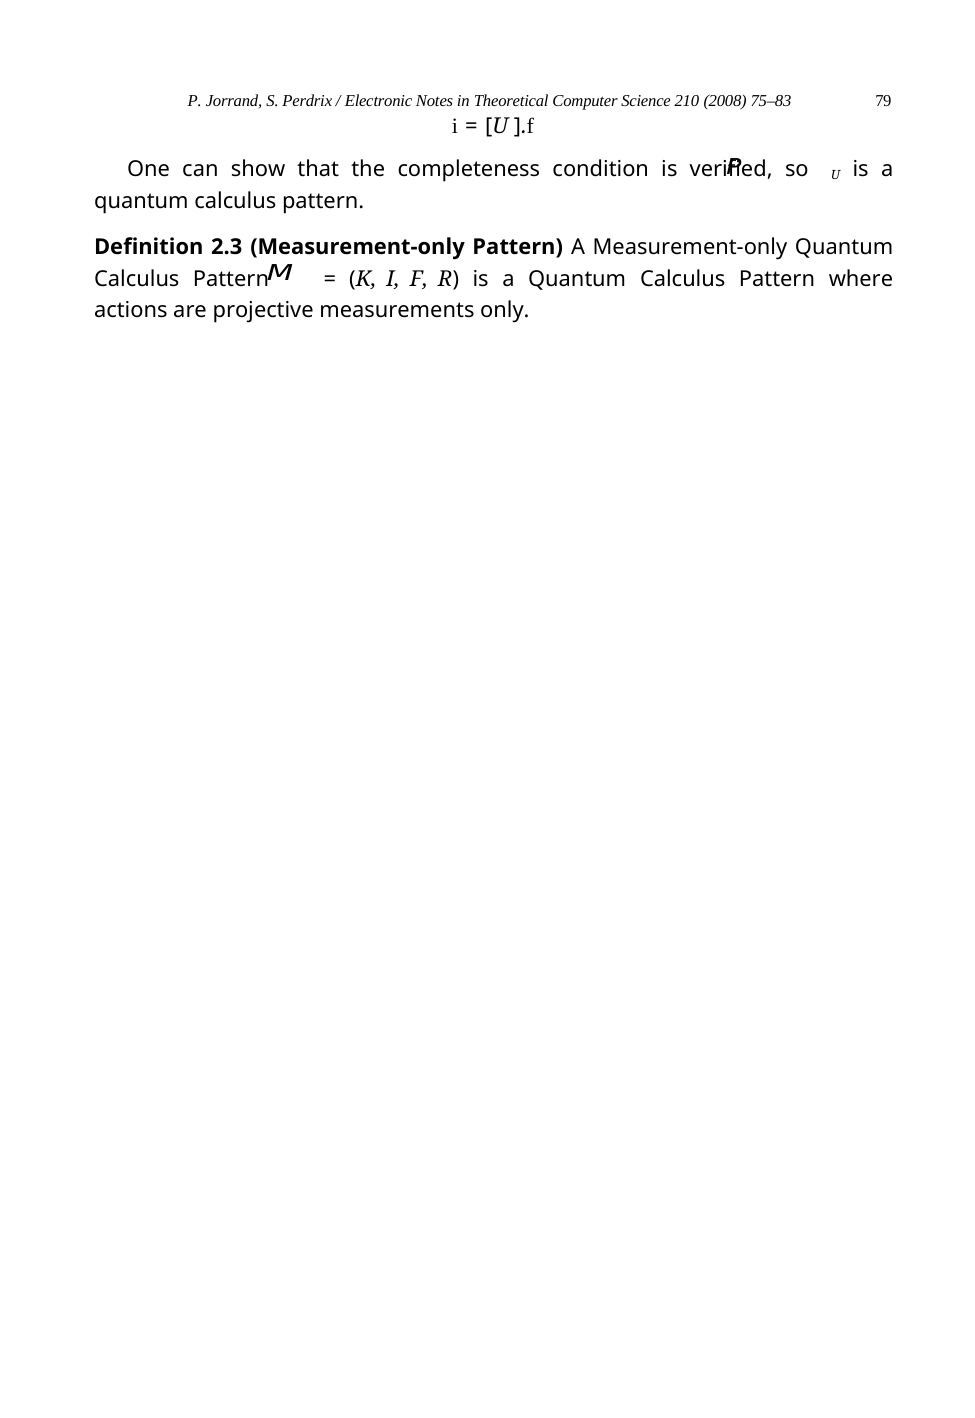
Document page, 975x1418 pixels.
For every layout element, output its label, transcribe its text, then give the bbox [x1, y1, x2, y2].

text Definition 2.3 (Measurement-only Pattern) A Measurement-only Quantum Calculus Pattern = (K, I, F, R) is a Quantum Calculus Pattern where actions are projective measurements only. [94, 231, 893, 324]
text i = [U ].f [452, 110, 914, 140]
text One can show that the completeness condition is verified, so U is a quantum calculus pattern. [94, 153, 893, 215]
